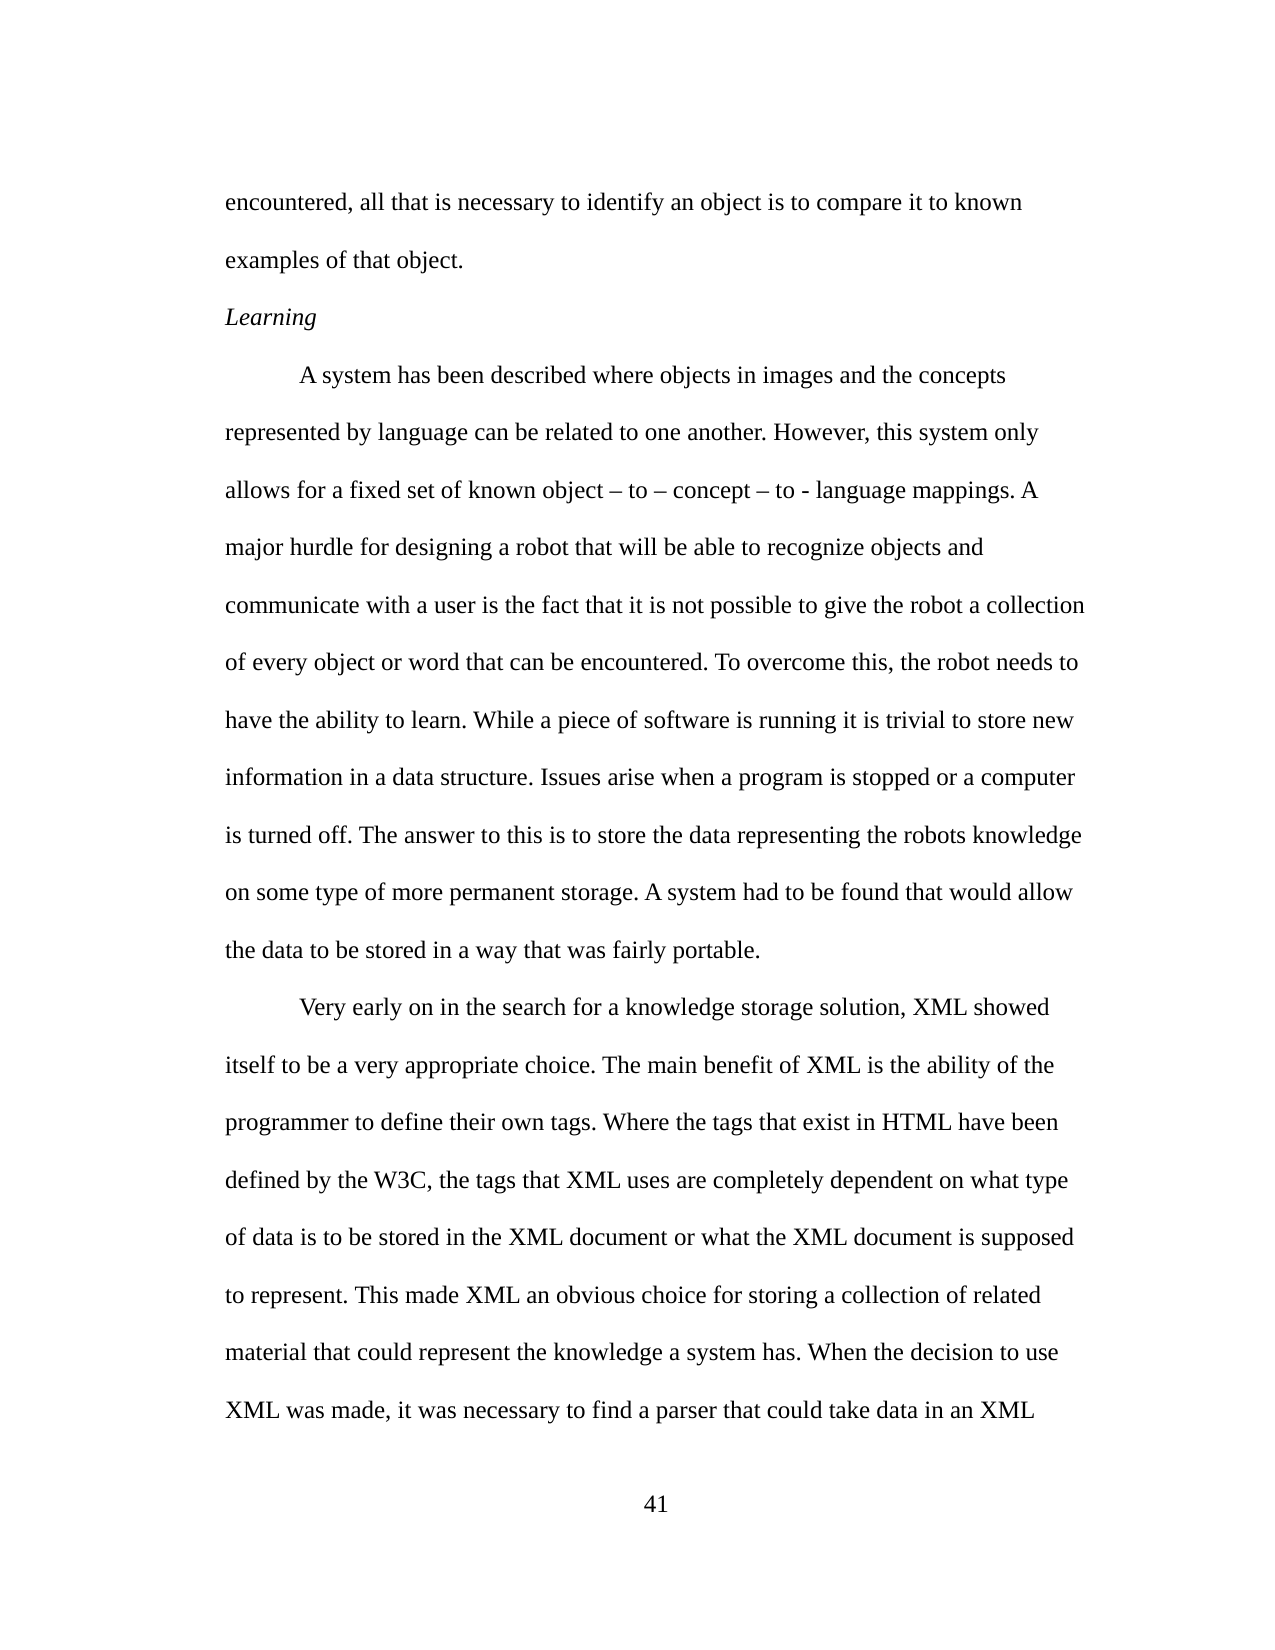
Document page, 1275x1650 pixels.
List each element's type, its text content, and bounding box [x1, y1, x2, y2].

text A system has been described where objects in images and the concepts represented by language can be related to one another. However, this system only allows for a fixed set of known object – to – concept – to - language mappings. A major hurdle for designing a robot that will be able to recognize objects and communicate with a user is the fact that it is not possible to give the robot a collection of every object or word that can be encountered. To overcome this, the robot needs to have the ability to learn. While a piece of software is running it is trivial to store new information in a data structure. Issues arise when a program is stopped or a computer is turned off. The answer to this is to store the data representing the robots knowledge on some type of more permanent storage. A system had to be found that would allow the data to be stored in a way that was fairly portable. [225, 360, 1087, 964]
text Learning [225, 302, 1087, 331]
